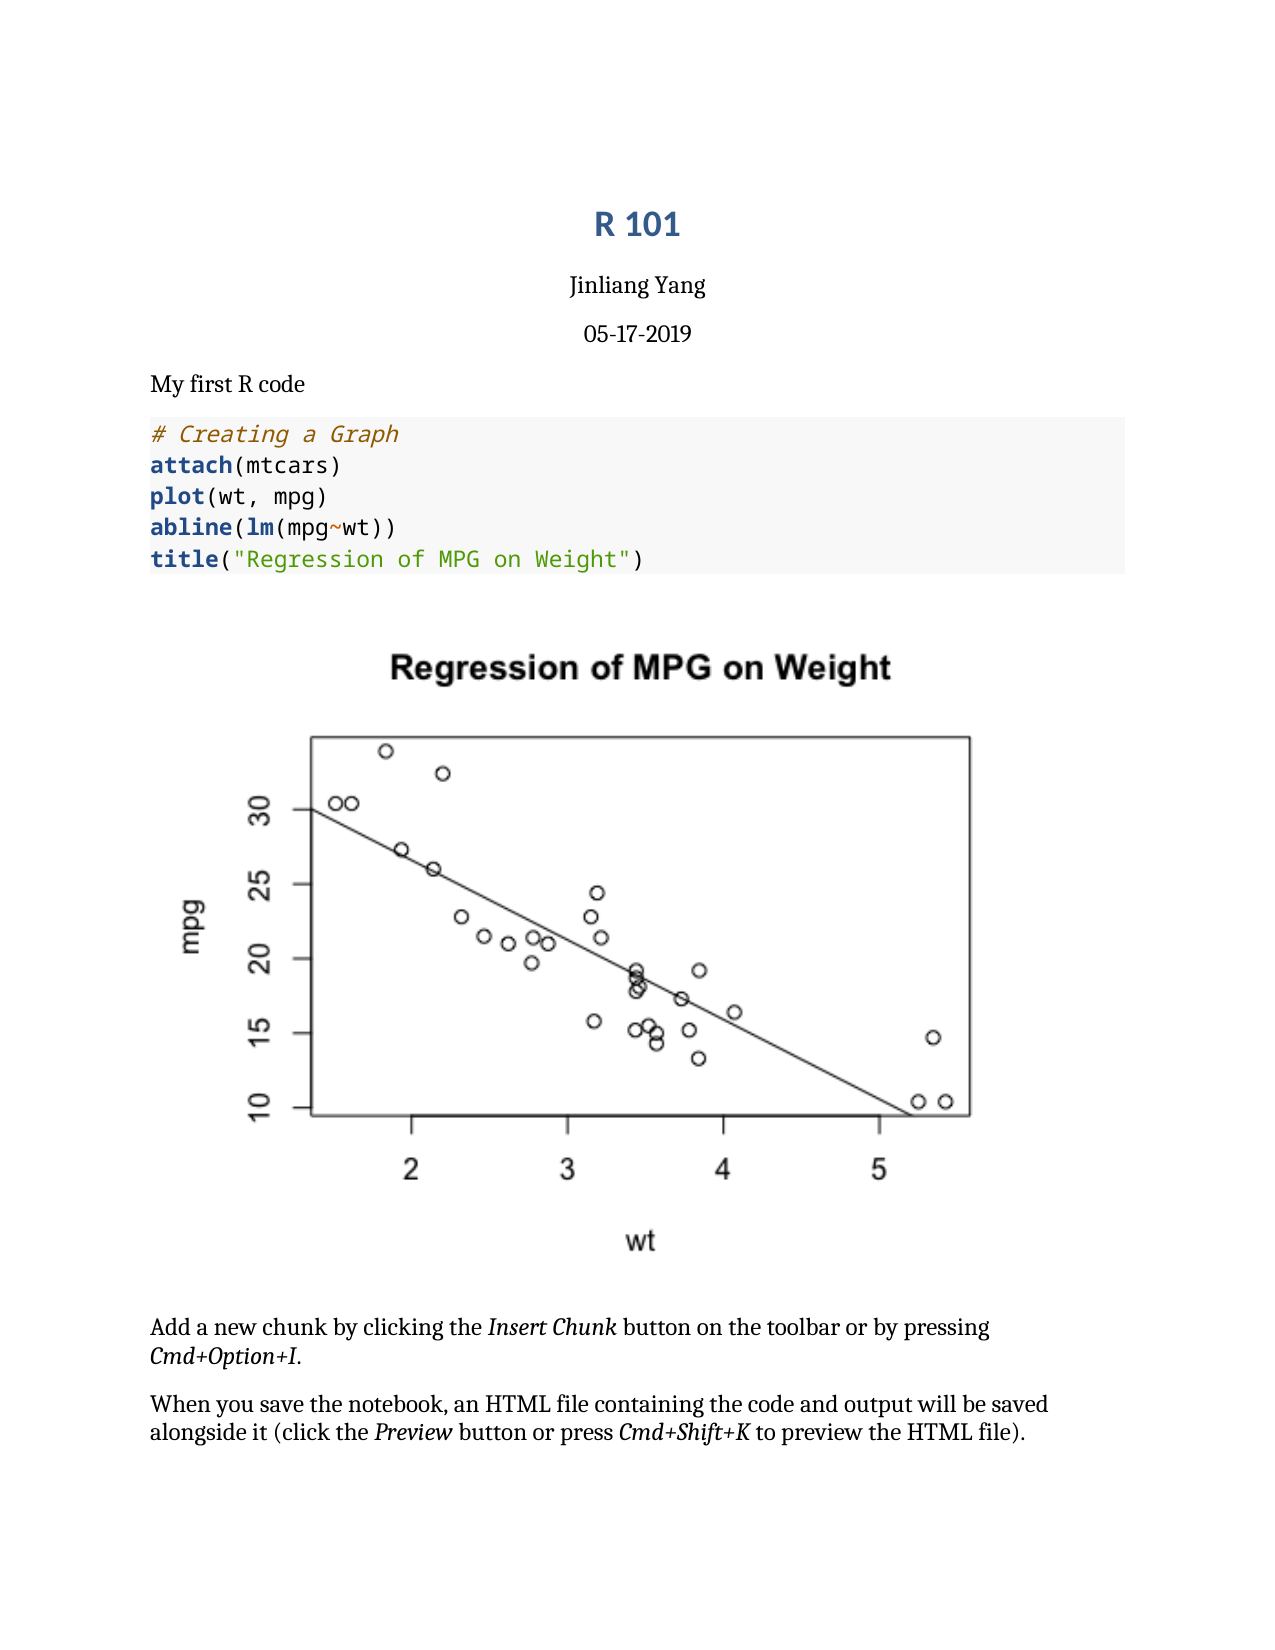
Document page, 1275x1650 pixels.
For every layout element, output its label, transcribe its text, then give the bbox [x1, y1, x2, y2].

title R 101 [150, 200, 1125, 246]
text # Creating a Graph attach(mtcars) plot(wt, mpg) abline(lm(mpg~wt)) title("Regression of MPG on Weight") [150, 417, 1125, 574]
text My first R code [150, 370, 1125, 399]
text Add a new chunk by clicking the Insert Chunk button on the toolbar or by pressing Cmd+Option+I. [150, 1313, 1125, 1371]
text Jinliang Yang [150, 271, 1125, 299]
text When you save the notebook, an HTML file containing the code and output will be saved alongside it (click the Preview button or press Cmd+Shift+K to preview the HTML file). [150, 1389, 1125, 1447]
picture [168, 594, 1044, 1295]
text 05-17-2019 [150, 320, 1125, 349]
